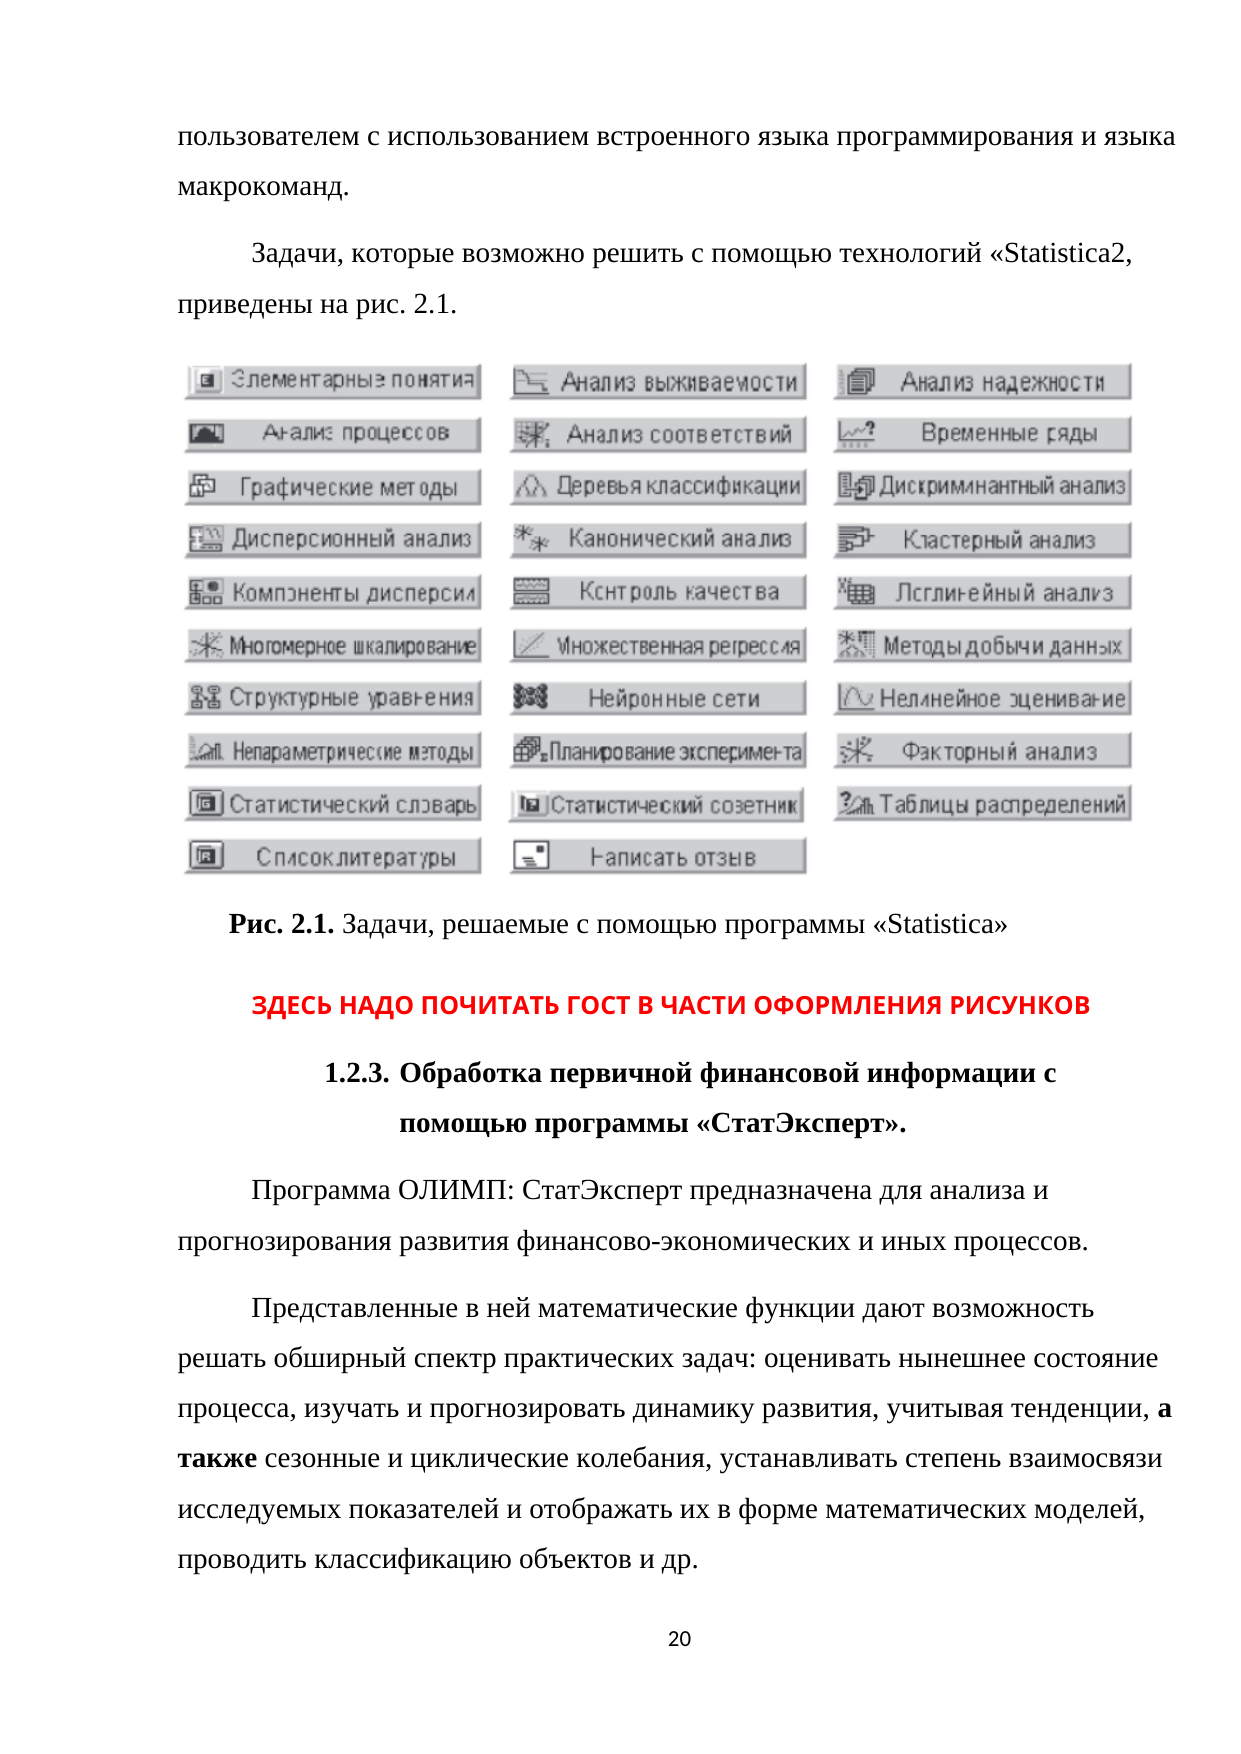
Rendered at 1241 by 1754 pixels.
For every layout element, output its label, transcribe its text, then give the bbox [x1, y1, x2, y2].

text Программа ОЛИМП: СтатЭксперт предназначена для анализа и прогнозирования развития финансово-экономических и иных процессов. [177, 1172, 1181, 1256]
text Задачи, которые возможно решить с помощью технологий «Statistiсa2, приведены на рис. 2.1. [177, 235, 1181, 319]
picture [177, 352, 1152, 890]
list Обработка первичной финансовой информации с помощью программы «СтатЭксперт». [324, 1055, 1181, 1139]
text ЗДЕСЬ НАДО ПОЧИТАТЬ ГОСТ В ЧАСТИ ОФОРМЛЕНИЯ РИСУНКОВ [251, 987, 1181, 1021]
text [177, 118, 1181, 202]
text Представленные в ней математические функции дают возможность решать обширный спектр практических задач: оценивать нынешнее состояние процесса, изучать и прогнозировать динамику развития, учитывая тенденции, а также сезонные и циклические колебания, устанавливать степень взаимосвязи исследуемых показателей и отображать их в форме математических моделей, проводить классификацию объектов и др. [177, 1290, 1181, 1575]
